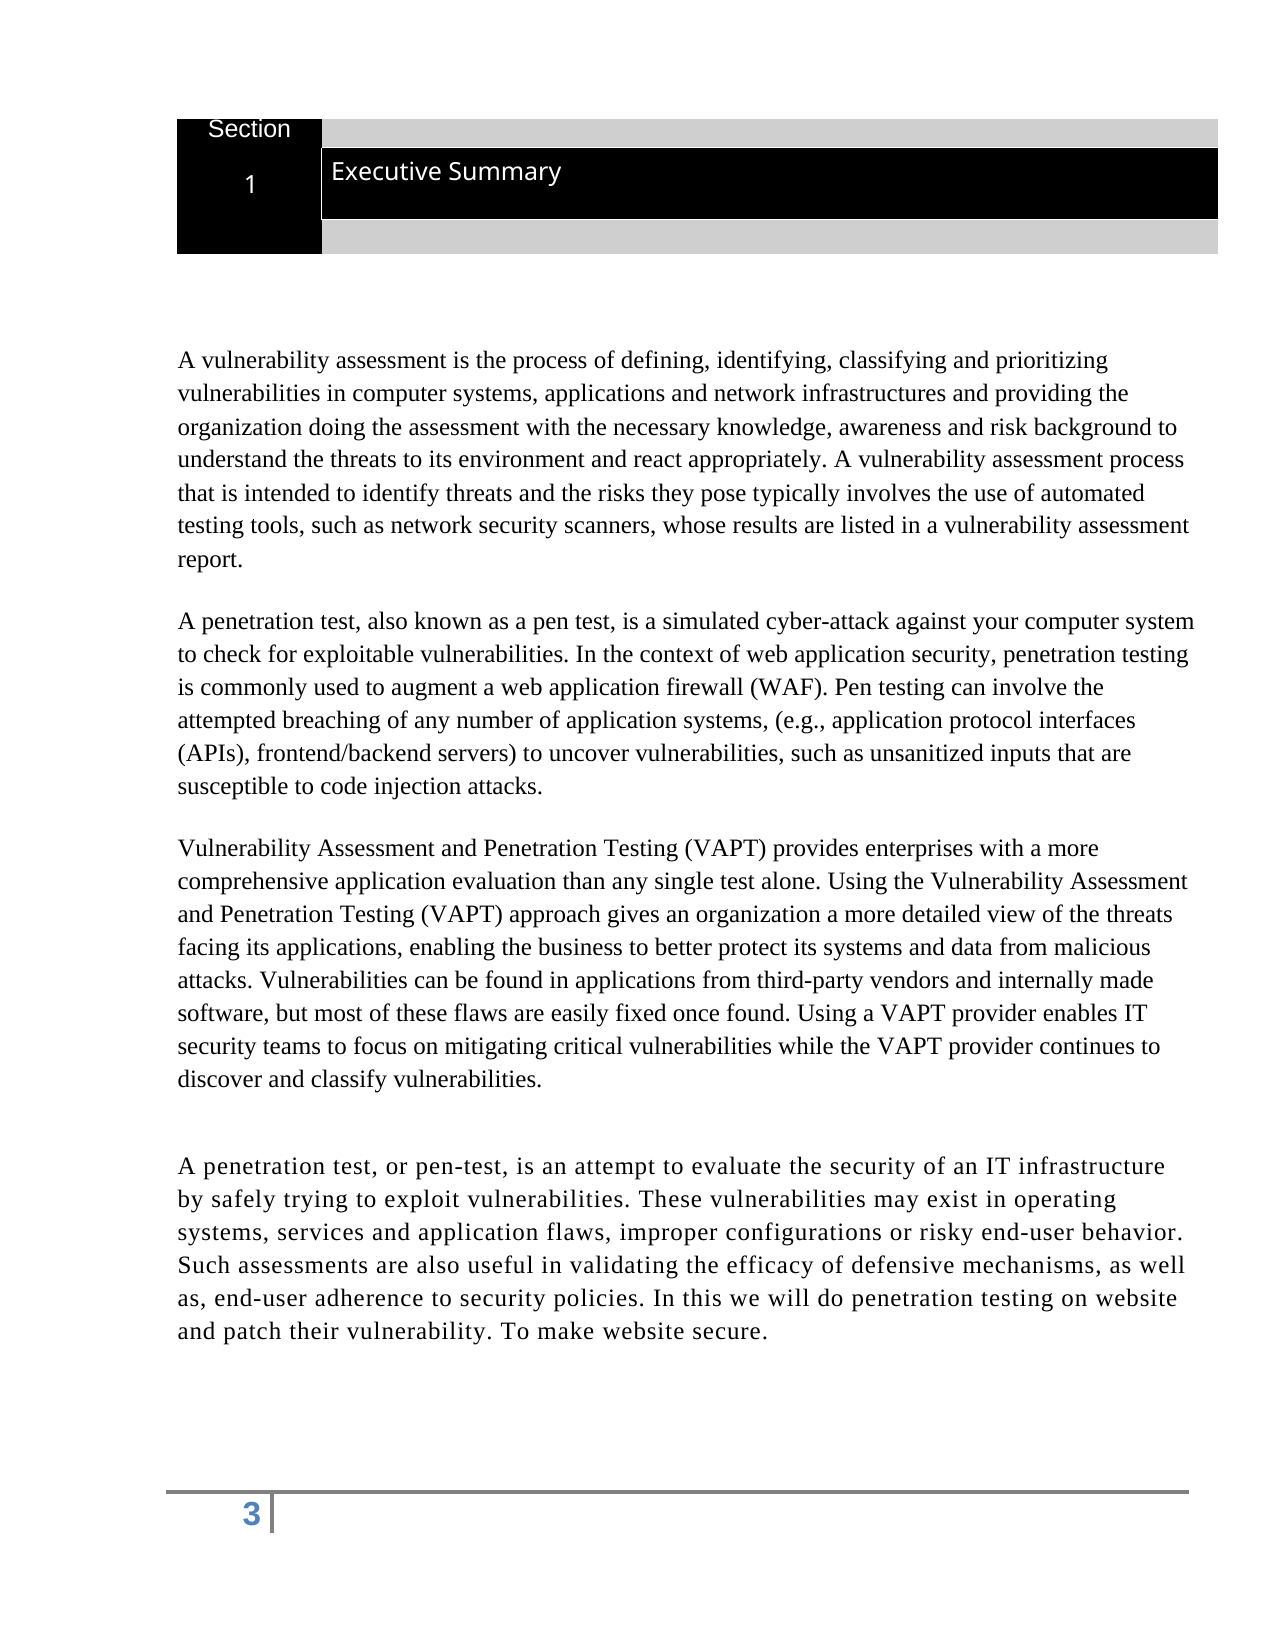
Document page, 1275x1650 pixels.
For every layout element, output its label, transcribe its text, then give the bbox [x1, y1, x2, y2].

table_cell [322, 220, 1218, 254]
subtitle A penetration test, or pen-test, is an attempt to evaluate the security of an IT infrastructure by safely trying to exploit vulnerabilities. These vulnerabilities may exist in operating systems, services and application flaws, improper configurations or risky end-user behavior. Such assessments are also useful in validating the efficacy of defensive mechanisms, as well as, end-user adherence to security policies. In this we will do penetration testing on website and patch their vulnerability. To make website secure. [177, 1151, 1200, 1345]
table_header [322, 119, 1218, 147]
text A vulnerability assessment is the process of defining, identifying, classifying and prioritizing vulnerabilities in computer systems, applications and network infrastructures and providing the organization doing the assessment with the necessary knowledge, awareness and risk background to understand the threats to its environment and react appropriately. A vulnerability assessment process that is intended to identify threats and the risks they pose typically involves the use of automated testing tools, such as network security scanners, whose results are listed in a vulnerability assessment report. [177, 346, 1200, 572]
table_header Section 1 [177, 119, 322, 219]
subtitle Vulnerability Assessment and Penetration Testing (VAPT) provides enterprises with a more comprehensive application evaluation than any single test alone. Using the Vulnerability Assessment and Penetration Testing (VAPT) approach gives an organization a more detailed view of the threats facing its applications, enabling the business to better protect its systems and data from malicious attacks. Vulnerabilities can be found in applications from third-party vendors and internally made software, but most of these flaws are easily fixed once found. Using a VAPT provider enables IT security teams to focus on mitigating critical vulnerabilities while the VAPT provider continues to discover and classify vulnerabilities. [177, 833, 1200, 1093]
table_cell [177, 219, 322, 254]
table_cell Executive Summary [322, 148, 1218, 219]
text A penetration test, also known as a pen test, is a simulated cyber-attack against your computer system to check for exploitable vulnerabilities. In the context of web application security, penetration testing is commonly used to augment a web application firewall (WAF). Pen testing can involve the attempted breaching of any number of application systems, (e.g., application protocol interfaces (APIs), frontend/backend servers) to uncover vulnerabilities, such as unsanitized inputs that are susceptible to code injection attacks. [177, 606, 1200, 800]
